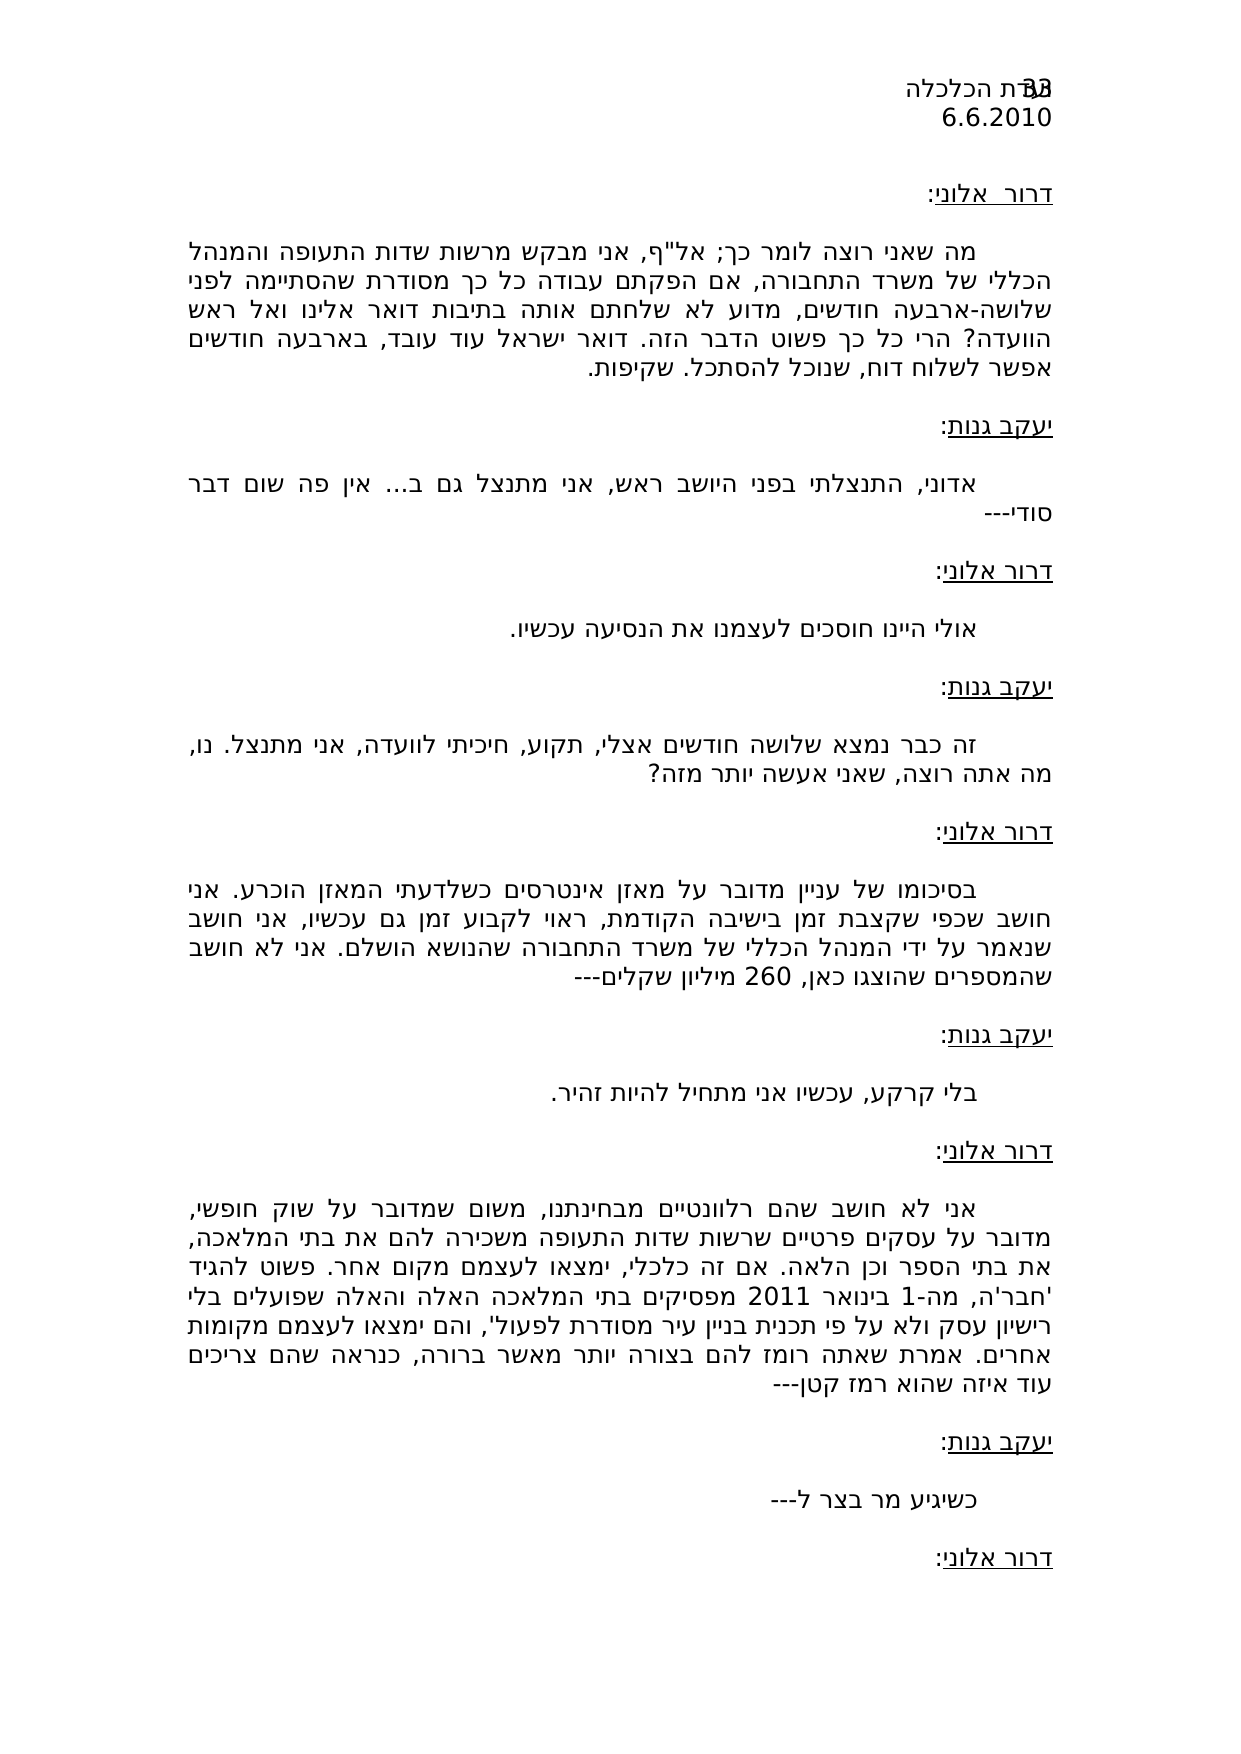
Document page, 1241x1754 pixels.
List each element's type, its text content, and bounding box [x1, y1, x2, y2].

text דרור אלוני: [187, 556, 1053, 585]
text אני לא חושב שהם רלוונטיים מבחינתנו, משום שמדובר על שוק חופשי, מדובר על עסקים פרטיים שרשות שדות התעופה משכירה להם את בתי המלאכה, את בתי הספר וכן הלאה. אם זה כלכלי, ימצאו לעצמם מקום אחר. פשוט להגיד 'חבר'ה, מה-1 בינואר 2011 מפסיקים בתי המלאכה האלה והאלה שפועלים בלי רישיון עסק ולא על פי תכנית בניין עיר מסודרת לפעול', והם ימצאו לעצמם מקומות אחרים. אמרת שאתה רומז להם בצורה יותר מאשר ברורה, כנראה שהם צריכים עוד איזה שהוא רמז קטן--- [187, 1194, 1053, 1398]
text דרור אלוני: [187, 1543, 1053, 1572]
text בסיכומו של עניין מדובר על מאזן אינטרסים כשלדעתי המאזן הוכרע. אני חושב שכפי שקצבת זמן בישיבה הקודמת, ראוי לקבוע זמן גם עכשיו, אני חושב שנאמר על ידי המנהל הכללי של משרד התחבורה שהנושא הושלם. אני לא חושב שהמספרים שהוצגו כאן, 260 מיליון שקלים--- [187, 875, 1053, 992]
text זה כבר נמצא שלושה חודשים אצלי, תקוע, חיכיתי לוועדה, אני מתנצל. נו, מה אתה רוצה, שאני אעשה יותר מזה? [187, 730, 1053, 788]
text מה שאני רוצה לומר כך; אל"ף, אני מבקש מרשות שדות התעופה והמנהל הכללי של משרד התחבורה, אם הפקתם עבודה כל כך מסודרת שהסתיימה לפני שלושה-ארבעה חודשים, מדוע לא שלחתם אותה בתיבות דואר אלינו ואל ראש הוועדה? הרי כל כך פשוט הדבר הזה. דואר ישראל עוד עובד, בארבעה חודשים אפשר לשלוח דוח, שנוכל להסתכל. שקיפות. [187, 237, 1053, 382]
text בלי קרקע, עכשיו אני מתחיל להיות זהיר. [187, 1078, 1053, 1107]
text יעקב גנות: [187, 672, 1053, 701]
text דרור אלוני: [187, 179, 1053, 208]
text יעקב גנות: [187, 411, 1053, 440]
text יעקב גנות: [187, 1427, 1053, 1456]
text דרור אלוני: [187, 1136, 1053, 1165]
text כשיגיע מר בצר ל--- [187, 1485, 1053, 1514]
text אדוני, התנצלתי בפני היושב ראש, אני מתנצל גם ב... אין פה שום דבר סודי--- [187, 469, 1053, 527]
text אולי היינו חוסכים לעצמנו את הנסיעה עכשיו. [187, 614, 1053, 643]
text יעקב גנות: [187, 1020, 1053, 1049]
text דרור אלוני: [187, 817, 1053, 846]
